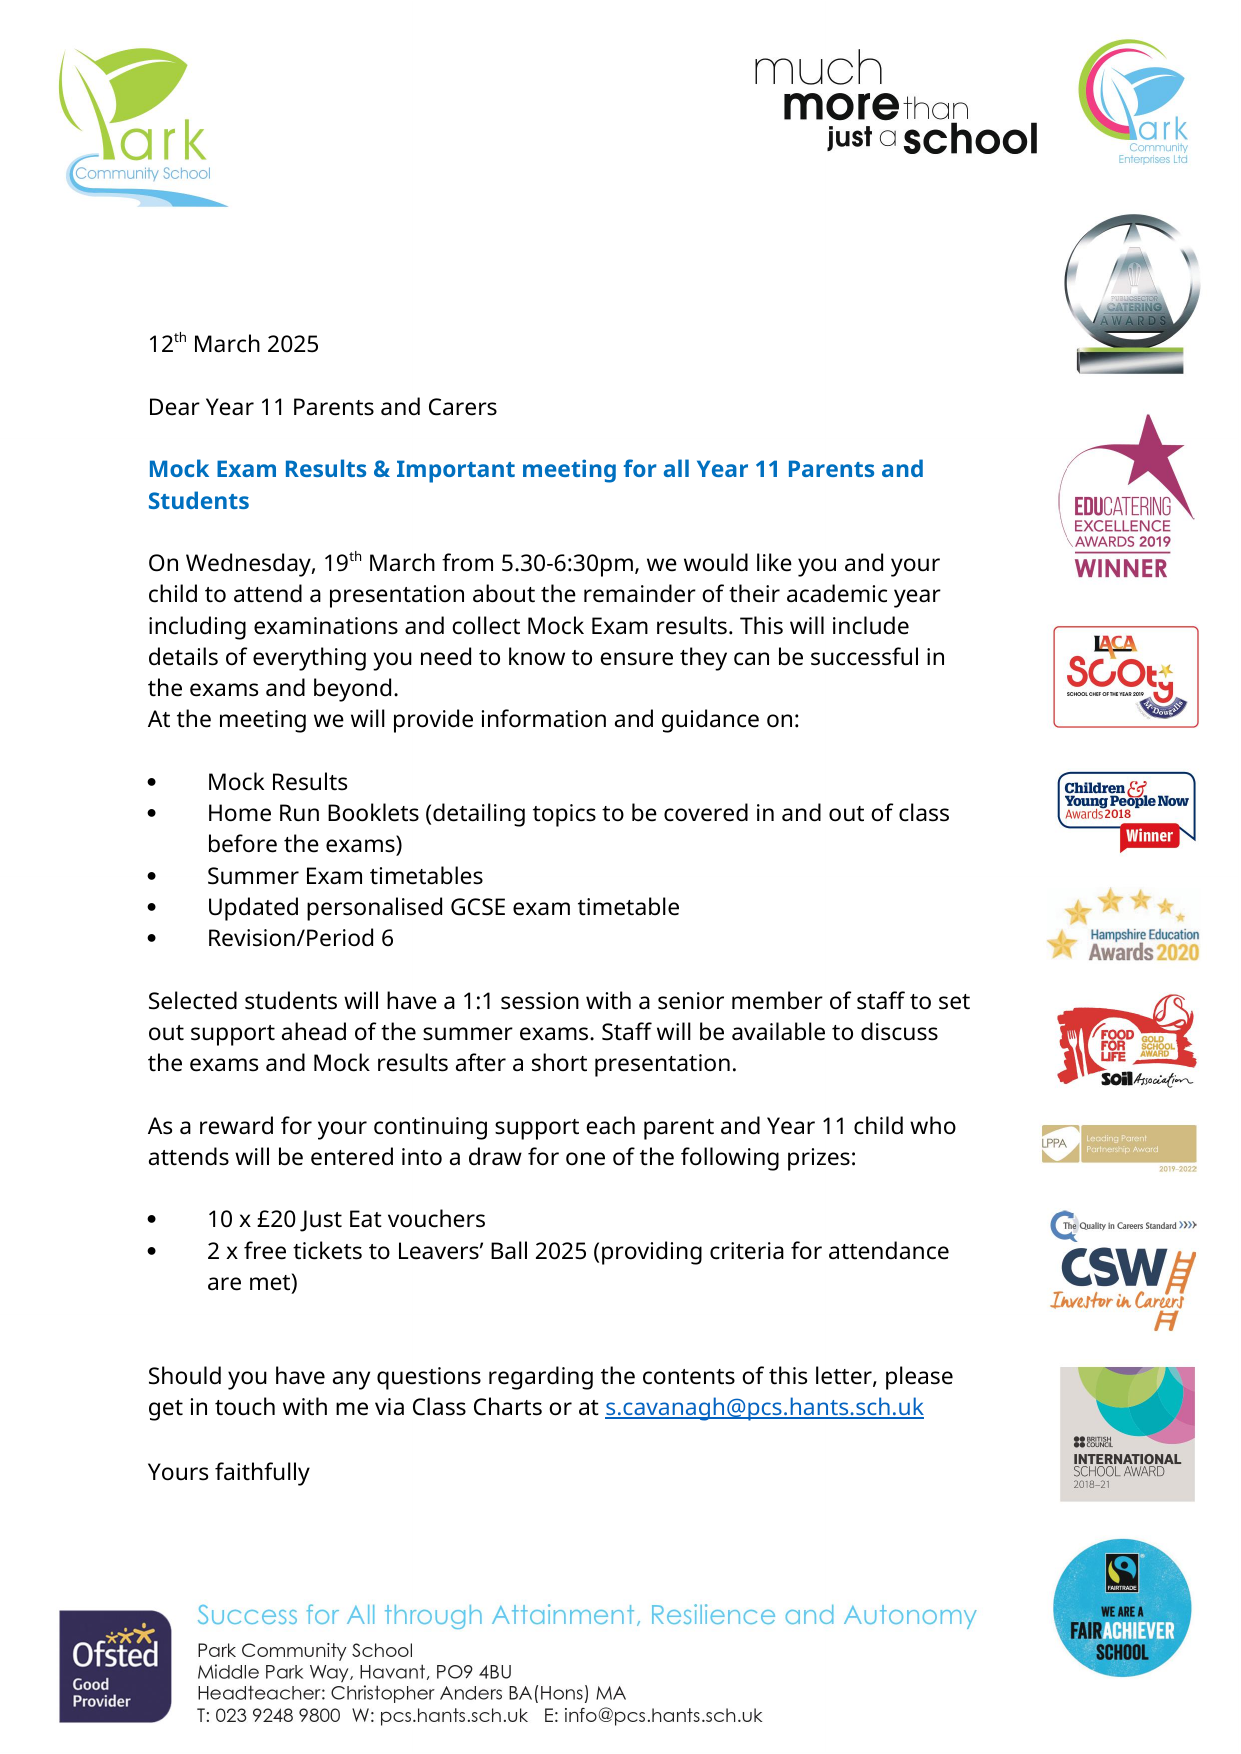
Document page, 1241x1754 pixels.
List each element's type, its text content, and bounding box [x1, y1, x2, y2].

list Summer Exam timetables [148, 859, 974, 891]
text Yours faithfully [148, 1456, 974, 1487]
text 12th March 2025 [148, 328, 974, 359]
text At the meeting we will provide information and guidance on: [148, 703, 974, 734]
text Mock Exam Results & Important meeting for all Year 11 Parents and Students [148, 453, 974, 516]
list Mock Results [148, 766, 974, 797]
list Revision/Period 6 [148, 922, 974, 953]
text Selected students will have a 1:1 session with a senior member of staff to set out support ahead of the summer exams. Staff will be available to discuss the exams and Mock results after a short presentation. [148, 984, 974, 1078]
list 2 x free tickets to Leavers’ Ball 2025 (providing criteria for attendance are met) [148, 1234, 974, 1297]
list 10 x £20 Just Eat vouchers [148, 1203, 974, 1234]
text Should you have any questions regarding the contents of this letter, please get in touch with me via Class Charts or at s.cavanagh@pcs.hants.sch.uk [148, 1359, 974, 1422]
text Dear Year 11 Parents and Carers [148, 391, 974, 422]
text On Wednesday, 19th March from 5.30-6:30pm, we would like you and your child to attend a presentation about the remainder of their academic year including examinations and collect Mock Exam results. This will include details of everything you need to know to ensure they can be successful in the exams and beyond. [148, 547, 974, 703]
list Home Run Booklets (detailing topics to be covered in and out of class before the exams) [148, 797, 974, 859]
picture [0, 1, 1239, 1753]
text As a reward for your continuing support each parent and Year 11 child who attends will be entered into a draw for one of the following prizes: [148, 1109, 974, 1172]
list Updated personalised GCSE exam timetable [148, 891, 974, 922]
